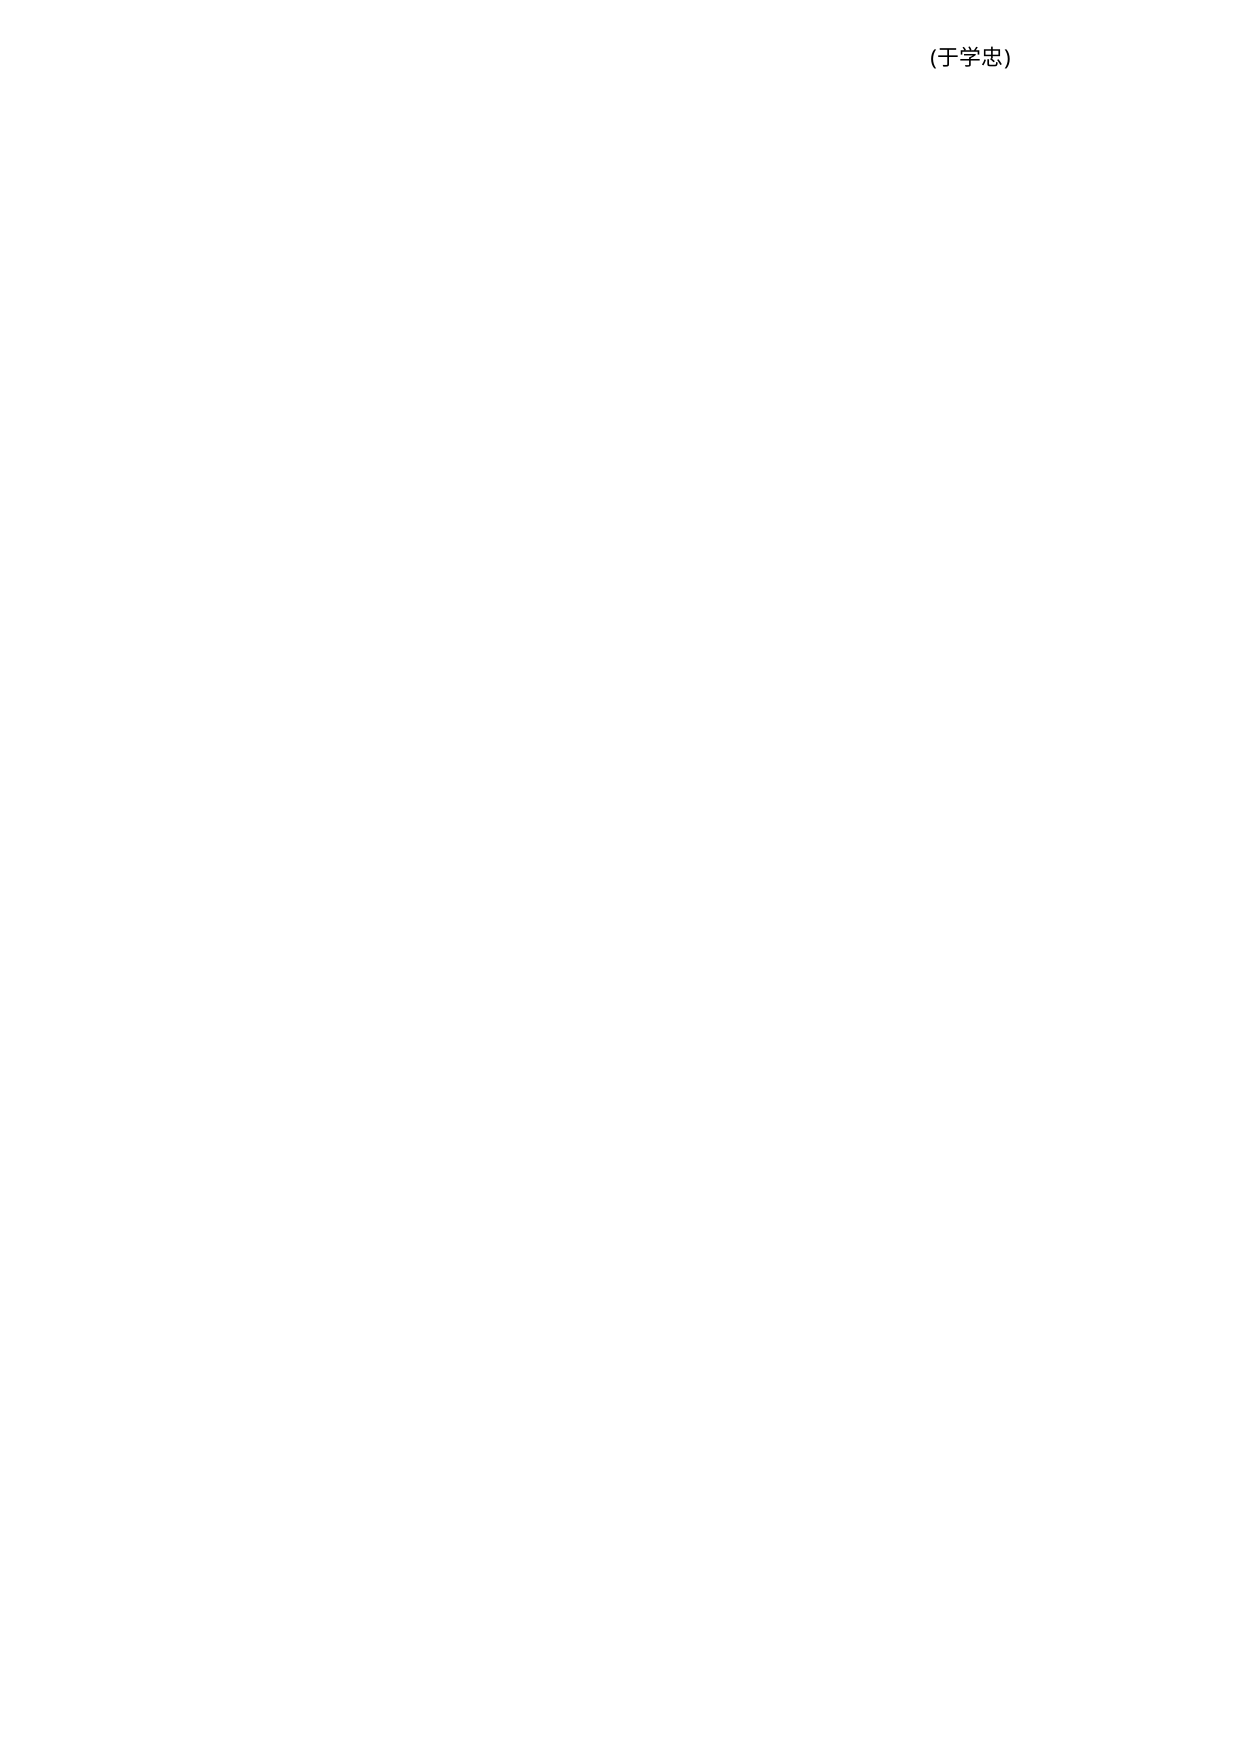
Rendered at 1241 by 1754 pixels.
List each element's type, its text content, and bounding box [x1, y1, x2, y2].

text (于学忠) [930, 42, 1186, 71]
